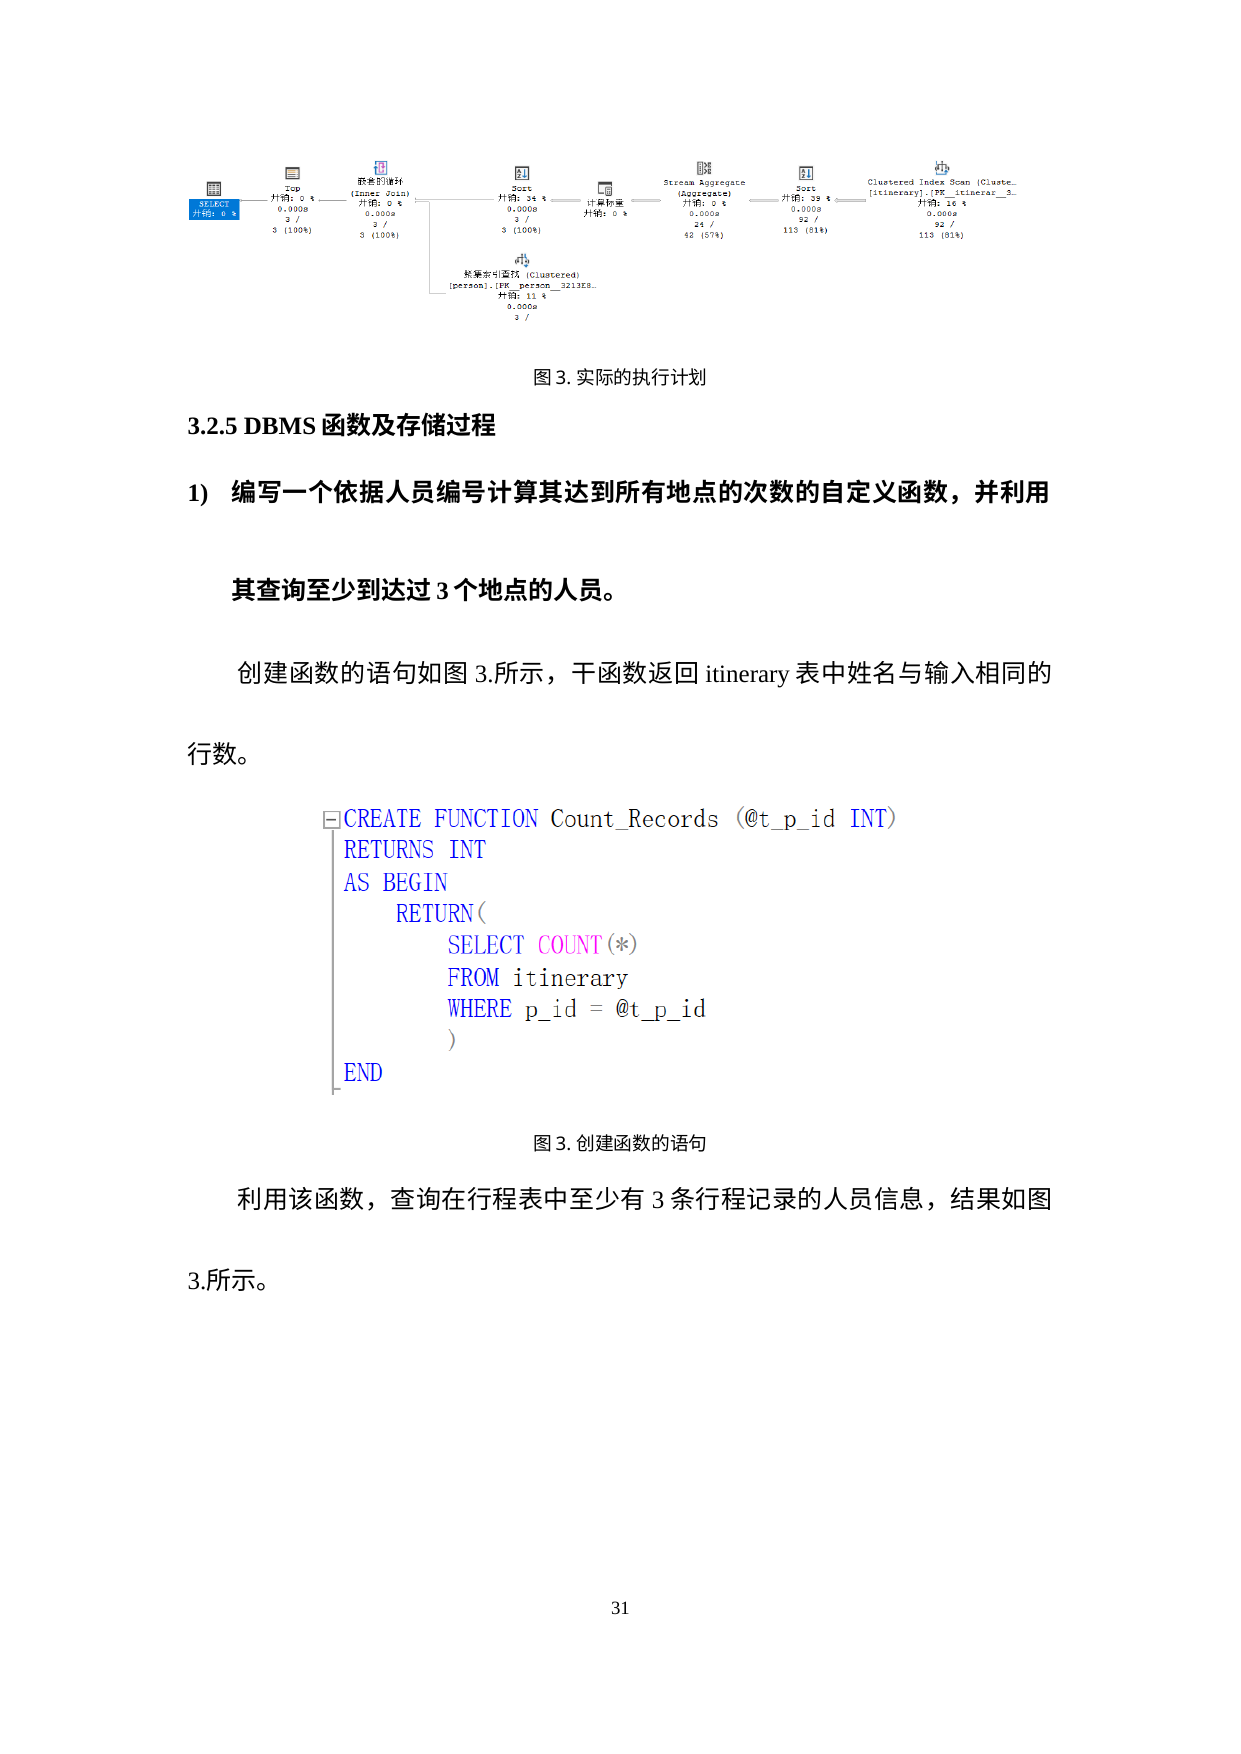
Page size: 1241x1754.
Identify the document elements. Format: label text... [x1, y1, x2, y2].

text 创建函数的语句如图3.所示，干函数返回itinerary表中姓名与输入相同的行数。 [187, 639, 1053, 785]
subtitle 3.2.5 DBMS函数及存储过程 [187, 405, 1053, 442]
text 图3. 实际的执行计划 [187, 360, 1053, 392]
list 编写一个依据人员编号计算其达到所有地点的次数的自定义函数，并利用其查询至少到达过3个地点的人员。 [187, 458, 1053, 621]
picture [317, 794, 923, 1095]
text 图3. 创建函数的语句 [187, 1126, 1053, 1158]
picture [187, 158, 1053, 322]
text 利用该函数，查询在行程表中至少有3条行程记录的人员信息，结果如图3.所示。 [187, 1165, 1053, 1311]
